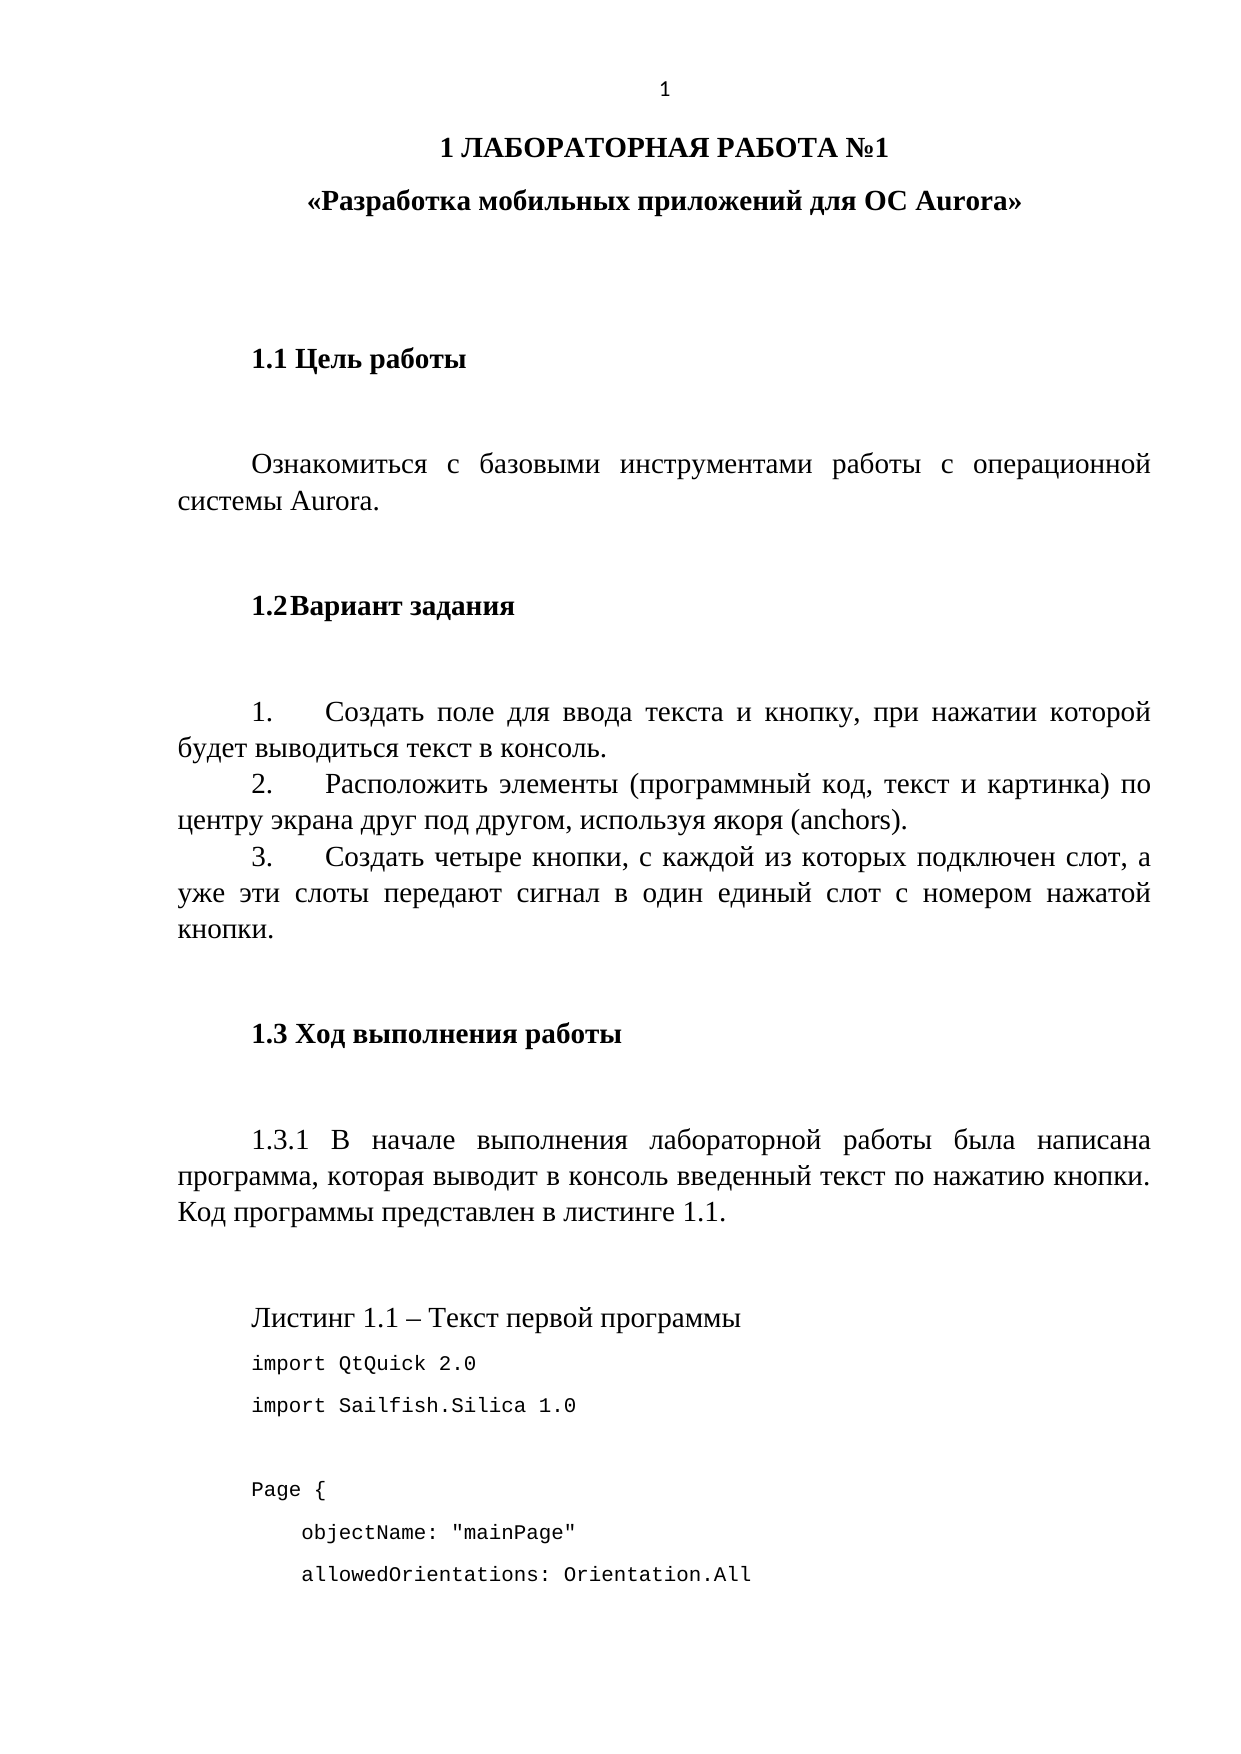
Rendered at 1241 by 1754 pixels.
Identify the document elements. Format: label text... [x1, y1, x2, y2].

text objectName: "mainPage" [251, 1522, 1152, 1545]
text Ознакомиться с базовыми инструментами работы с операционной системы Aurora. [177, 447, 1152, 516]
text 1 ЛАБОРАТОРНАЯ РАБОТА №1 [177, 130, 1152, 163]
list Вариант задания [251, 588, 1152, 622]
list Расположить элементы (программный код, текст и картинка) по центру экрана друг под другом, используя якоря (anchors). [177, 766, 1152, 836]
text «Разработка мобильных приложений для ОС Aurora» [177, 183, 1152, 216]
text 1.3 Ход выполнения работы [177, 1017, 1152, 1050]
text 1.1 Цель работы [177, 341, 1152, 374]
text import QtQuick 2.0 [251, 1353, 1152, 1377]
text allowedOrientations: Orientation.All [251, 1564, 1152, 1587]
text import Sailfish.Silica 1.0 [251, 1395, 1152, 1419]
text 1.3.1 В начале выполнения лабораторной работы была написана программа, которая выводит в консоль введенный текст по нажатию кнопки. Код программы представлен в листинге 1.1. [177, 1122, 1152, 1228]
text Листинг 1.1 – Текст первой программы [177, 1300, 1152, 1334]
text Page { [251, 1479, 1152, 1503]
list Создать четыре кнопки, с каждой из которых подключен слот, а уже эти слоты передают сигнал в один единый слот с номером нажатой кнопки. [177, 839, 1152, 944]
list Создать поле для ввода текста и кнопку, при нажатии которой будет выводиться текст в консоль. [177, 694, 1152, 764]
